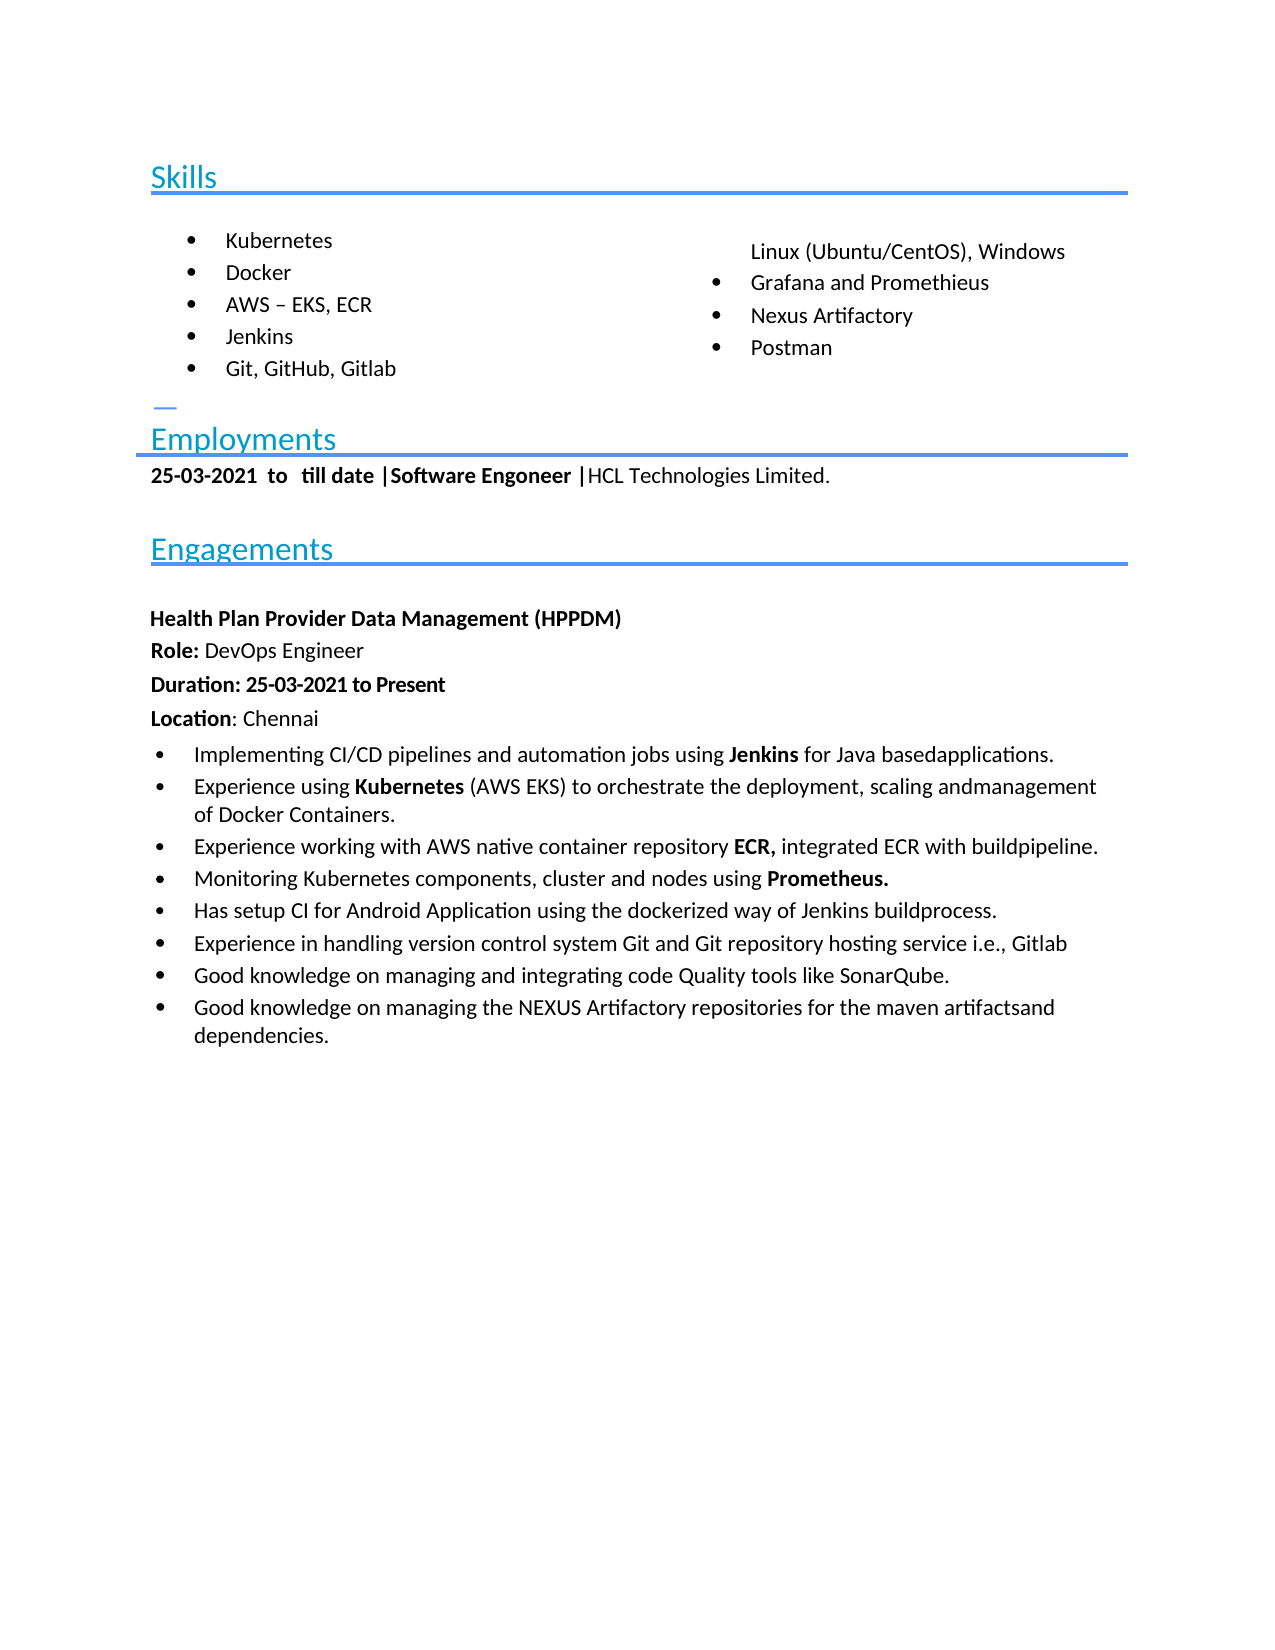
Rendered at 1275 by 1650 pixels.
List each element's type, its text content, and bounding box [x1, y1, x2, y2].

list Postman [712, 333, 1150, 361]
list Good knowledge on managing and integrating code Quality tools like SonarQube. [156, 961, 1150, 989]
subtitle Employments [136, 418, 1150, 458]
text 25-03-2021 to till date |Software Engoneer |HCL Technologies Limited. [151, 461, 1150, 489]
list Experience in handling version control system Git and Git repository hosting service i.e., Gitlab [156, 929, 1150, 957]
list Kubernetes [187, 226, 399, 254]
list Good knowledge on managing the NEXUS Artifactory repositories for the maven artifactsand dependencies. [156, 993, 1057, 1049]
list Docker [187, 258, 399, 286]
list Implementing CI/CD pipelines and automation jobs using Jenkins for Java basedapplications. [156, 740, 1150, 768]
list Grafana and Promethieus [712, 268, 1150, 297]
list Has setup CI for Android Application using the dockerized way of Jenkins buildprocess. [156, 896, 1150, 924]
list AWS – EKS, ECR [187, 290, 399, 318]
text Location: Chennai [151, 704, 1150, 732]
subtitle Engagements [151, 528, 1150, 568]
list Jenkins [187, 322, 399, 350]
list Monitoring Kubernetes components, cluster and nodes using Prometheus. [156, 864, 1150, 892]
text Health Plan Provider Data Management (HPPDM) Role: DevOps Engineer [150, 604, 624, 664]
list Experience working with AWS native container repository ECR, integrated ECR with buildpipeline. [156, 832, 1150, 860]
subtitle Skills [151, 156, 1150, 197]
text Duration: 25-03-2021 to Present [151, 670, 1150, 698]
list Nexus Artifactory [712, 301, 1150, 329]
list Linux (Ubuntu/CentOS), Windows [751, 237, 1150, 265]
list Experience using Kubernetes (AWS EKS) to orchestrate the deployment, scaling andmanagement of Docker Containers. [156, 772, 1116, 828]
list Git, GitHub, Gitlab [187, 354, 399, 382]
